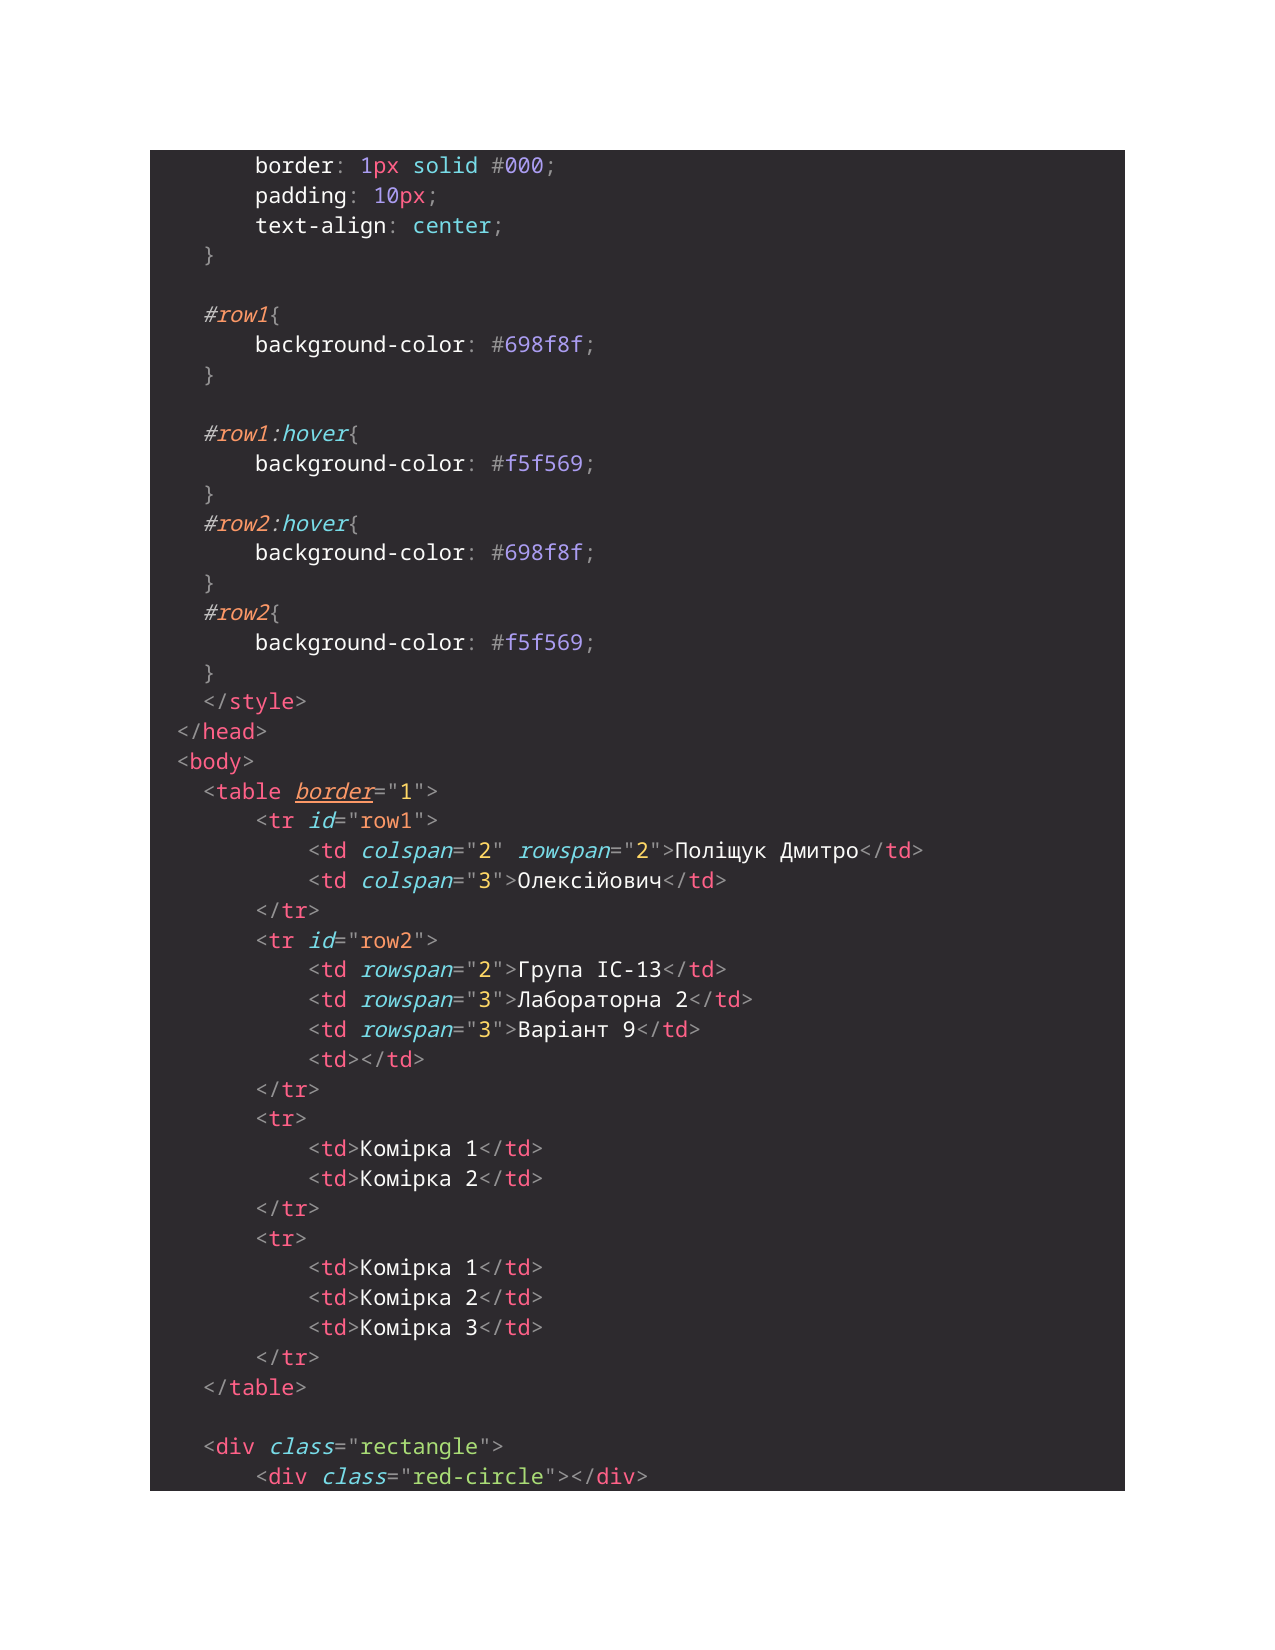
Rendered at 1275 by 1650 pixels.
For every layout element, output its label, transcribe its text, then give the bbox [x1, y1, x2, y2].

text <td>Комірка 2</td> [150, 1163, 1125, 1193]
text <td>Комірка 2</td> [150, 1282, 1125, 1312]
text } [150, 478, 1125, 507]
text <td>Комірка 1</td> [150, 1133, 1125, 1163]
text } [150, 567, 1125, 597]
text <td>Комірка 3</td> [150, 1312, 1125, 1342]
text <td colspan="3">Олексійович</td> [150, 865, 1125, 895]
text <td rowspan="2">Група ІС-13</td> [150, 954, 1125, 984]
text #row2{ [150, 597, 1125, 627]
text #row2:hover{ [150, 507, 1125, 537]
text </tr> [150, 1073, 1125, 1103]
text </tr> [150, 1193, 1125, 1222]
text <div class="rectangle"> [150, 1431, 1125, 1461]
text background-color: #698f8f; [150, 537, 1125, 567]
text <td>Комірка 1</td> [150, 1252, 1125, 1282]
text <tr id="row1"> [150, 805, 1125, 835]
text <table border="1"> [150, 776, 1125, 805]
text } [150, 239, 1125, 269]
text </table> [150, 1371, 1125, 1401]
text </head> [150, 716, 1125, 746]
text <tr> [150, 1103, 1125, 1133]
text #row1:hover{ [150, 418, 1125, 448]
text </tr> [150, 895, 1125, 924]
text <td rowspan="3">Варіант 9</td> [150, 1014, 1125, 1044]
text background-color: #698f8f; [150, 329, 1125, 358]
text </style> [150, 686, 1125, 716]
text #row1{ [150, 299, 1125, 329]
text </tr> [150, 1342, 1125, 1371]
text } [150, 358, 1125, 388]
text border: 1px solid #000; [150, 150, 1125, 180]
text <td rowspan="3">Лабораторна 2</td> [150, 984, 1125, 1014]
text background-color: #f5f569; [150, 448, 1125, 478]
text text-align: center; [150, 209, 1125, 239]
text <tr id="row2"> [150, 924, 1125, 954]
text <body> [150, 746, 1125, 776]
text <tr> [150, 1222, 1125, 1252]
text padding: 10px; [150, 180, 1125, 209]
text <td></td> [150, 1044, 1125, 1073]
text background-color: #f5f569; [150, 627, 1125, 656]
text <div class="red-circle"></div> [150, 1461, 1125, 1491]
text } [150, 656, 1125, 686]
text <td colspan="2" rowspan="2">Поліщук Дмитро</td> [150, 835, 1125, 865]
